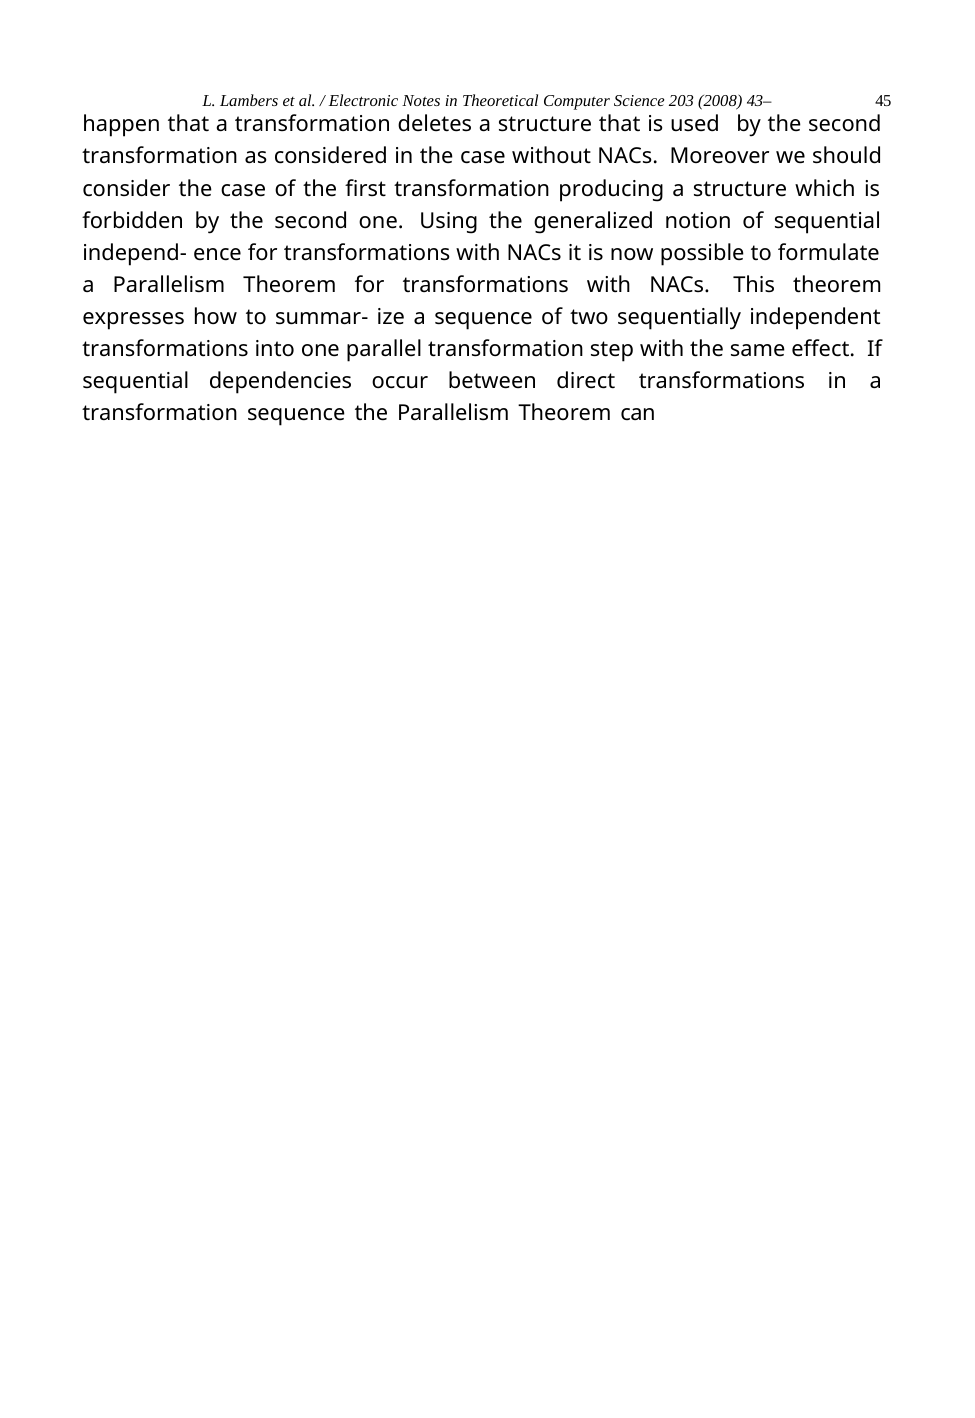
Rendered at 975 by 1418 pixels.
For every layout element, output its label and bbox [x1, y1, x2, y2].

text [82, 108, 882, 427]
